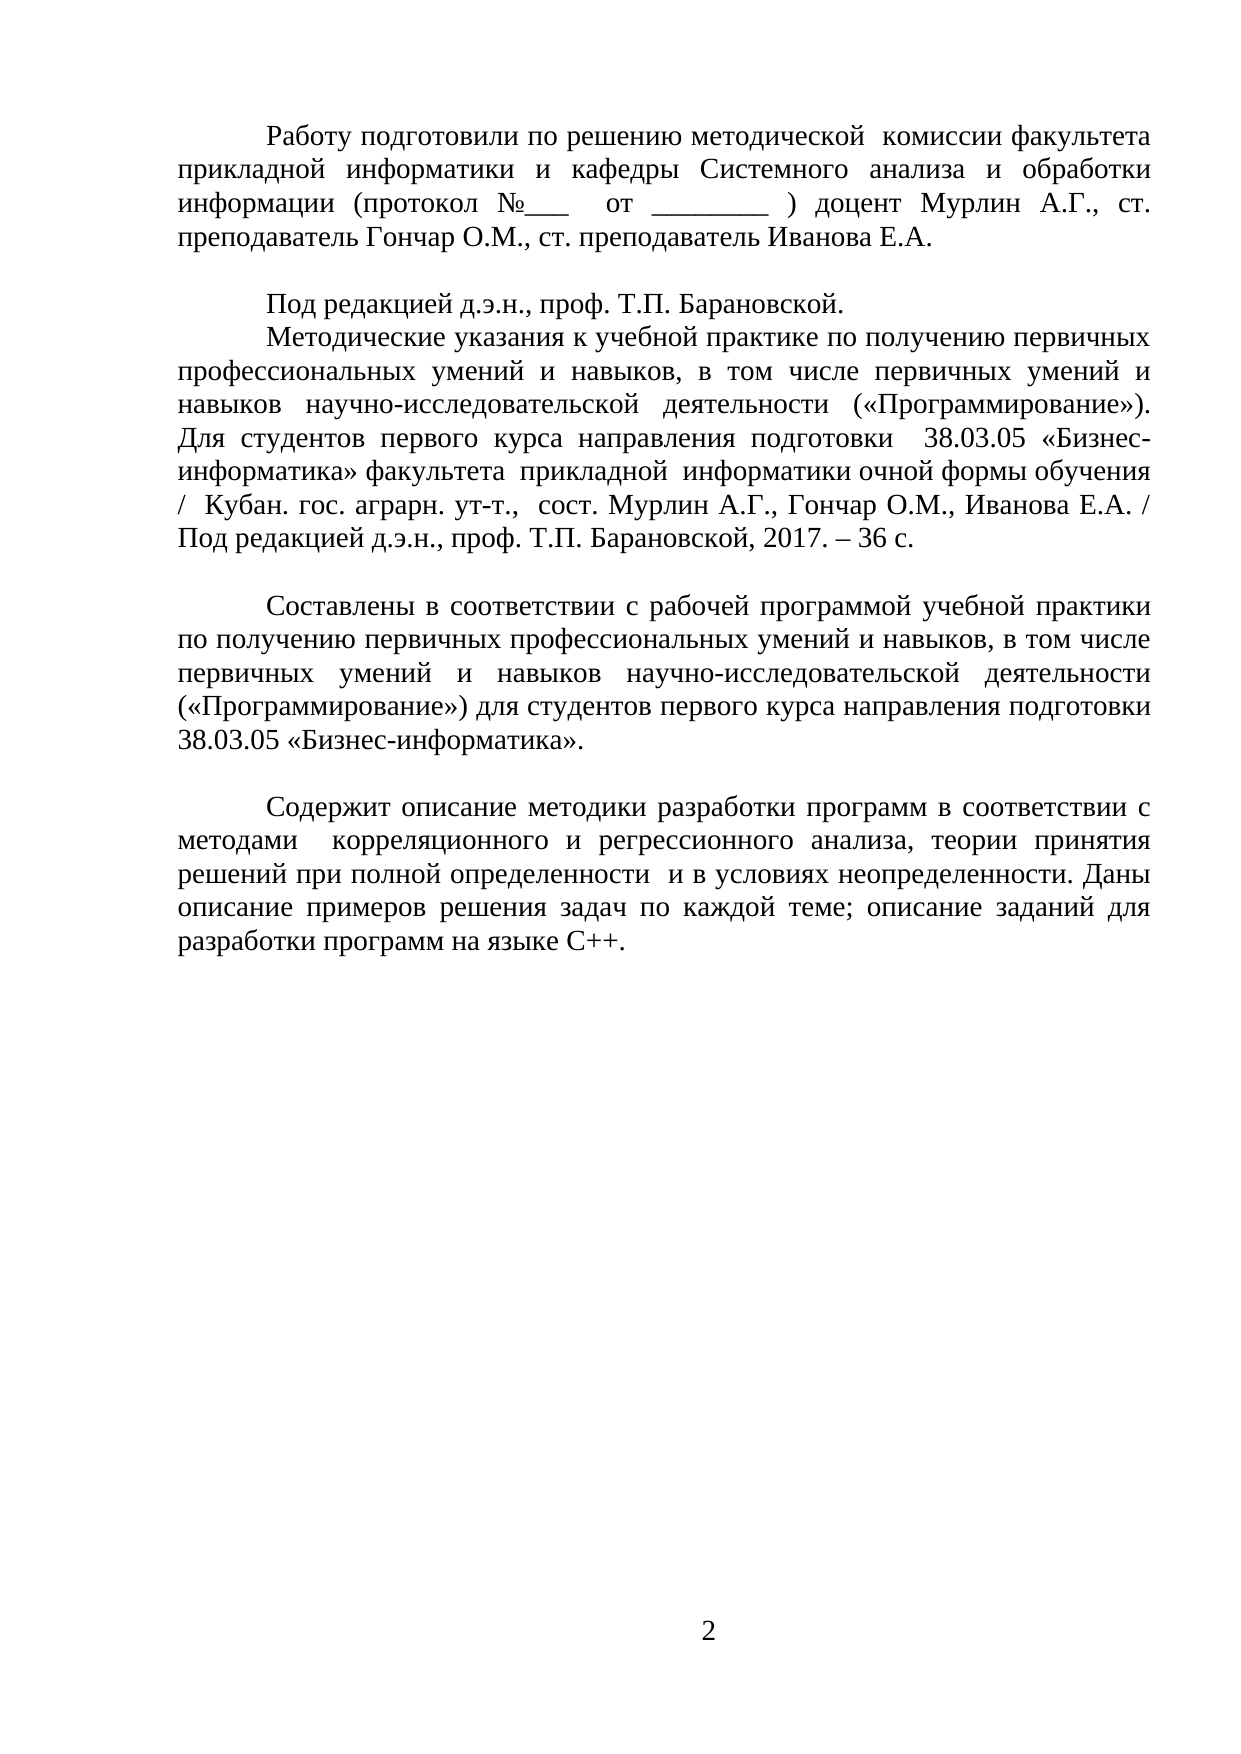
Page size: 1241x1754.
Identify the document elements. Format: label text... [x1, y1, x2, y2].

text Работу подготовили по решению методической комиссии факультета прикладной информатики и кафедры Системного анализа и обработки информации (протокол №___ от ________ ) доцент Мурлин А.Г., ст. преподаватель Гончар О.М., ст. преподаватель Иванова Е.А. [177, 118, 1152, 252]
text Составлены в соответствии с рабочей программой учебной практики по получению первичных профессиональных умений и навыков, в том числе первичных умений и навыков научно-исследовательской деятельности («Программирование») для студентов первого курса направления подготовки 38.03.05 «Бизнес-информатика». [177, 588, 1152, 755]
text Под редакцией д.э.н., проф. Т.П. Барановской. [177, 286, 1152, 319]
text Методические указания к учебной практике по получению первичных профессиональных умений и навыков, в том числе первичных умений и навыков научно-исследовательской деятельности («Программирование»). Для студентов первого курса направления подготовки 38.03.05 «Бизнес-информатика» факультета прикладной информатики очной формы обучения / Кубан. гос. аграрн. ут-т., сост. Мурлин А.Г., Гончар О.М., Иванова Е.А. / Под редакцией д.э.н., проф. Т.П. Барановской, 2017. – 36 с. [177, 319, 1152, 554]
text Содержит описание методики разработки программ в соответствии с методами корреляционного и регрессионного анализа, теории принятия решений при полной определенности и в условиях неопределенности. Даны описание примеров решения задач по каждой теме; описание заданий для разработки программ на языке С++. [177, 789, 1152, 957]
